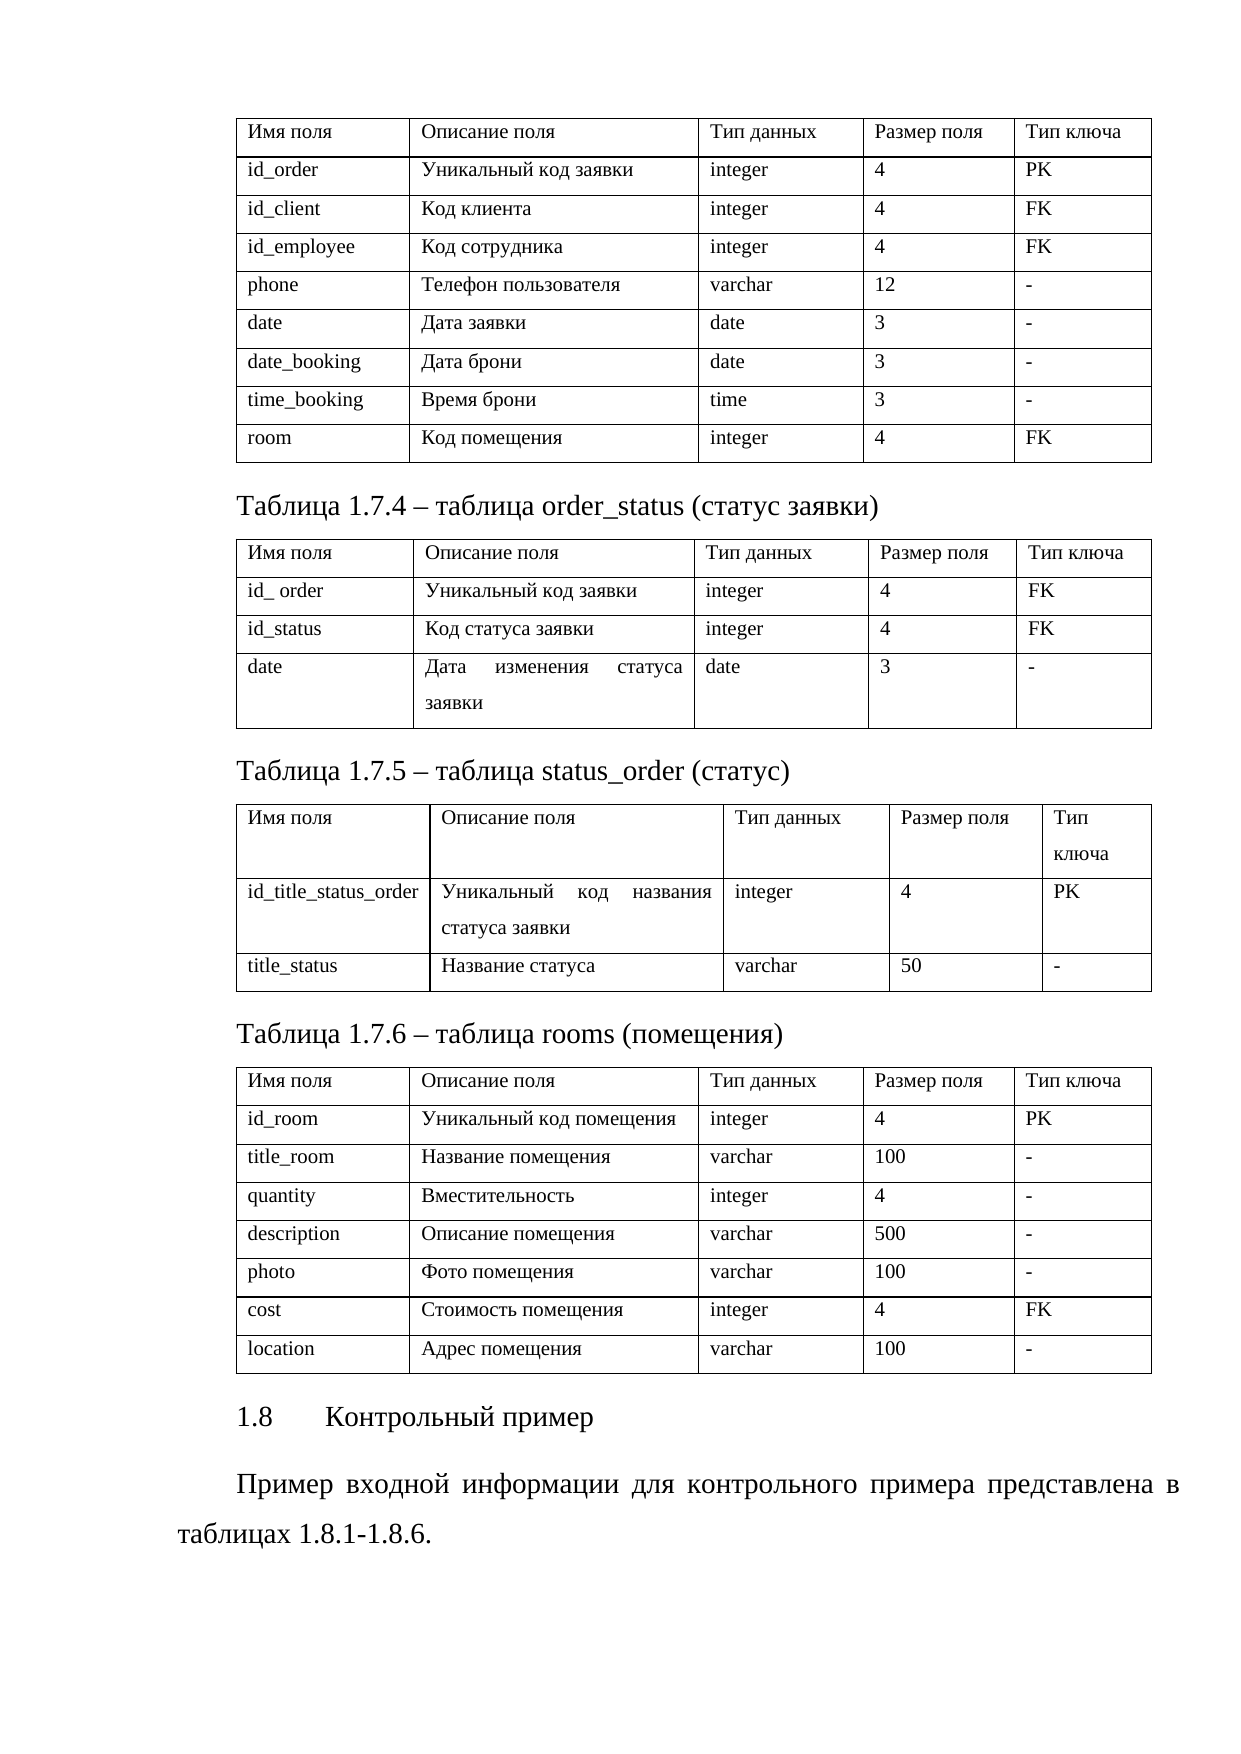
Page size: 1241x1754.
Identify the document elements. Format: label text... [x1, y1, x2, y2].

table_cell FK [1017, 578, 1151, 615]
table_cell 100 [864, 1336, 1014, 1373]
table_cell id_ order [237, 578, 413, 615]
list Контрольный пример [177, 1399, 1181, 1432]
table_cell FK [1015, 425, 1151, 462]
table_cell varchar [699, 1336, 863, 1373]
table_header Описание поля [410, 1068, 698, 1105]
table_cell - [1043, 954, 1151, 991]
table_cell varchar [699, 272, 863, 309]
table_cell integer [699, 425, 863, 462]
table_header Описание поля [431, 805, 723, 878]
table_cell 4 [864, 234, 1014, 271]
table_cell integer [699, 158, 863, 194]
table_header Размер поля [890, 805, 1042, 878]
table_cell 3 [864, 310, 1014, 347]
table_cell 4 [890, 879, 1042, 952]
table_cell 4 [864, 1183, 1014, 1220]
table_header Тип ключа [1017, 540, 1151, 577]
table_cell photo [237, 1259, 409, 1296]
table_cell integer [699, 196, 863, 233]
table_cell Вместительность [410, 1183, 698, 1220]
table_header Размер поля [864, 119, 1014, 156]
table_cell 3 [864, 349, 1014, 386]
table_cell id_order [237, 158, 409, 194]
table_cell - [1015, 1221, 1151, 1258]
table_cell varchar [699, 1259, 863, 1296]
table_header Описание поля [410, 119, 698, 156]
table_cell date [699, 349, 863, 386]
table_cell date [699, 310, 863, 347]
table_cell - [1015, 1183, 1151, 1220]
table_cell 50 [890, 954, 1042, 991]
table_header Имя поля [237, 1068, 409, 1105]
table_header Тип ключа [1015, 1068, 1151, 1105]
table_cell Дата заявки [410, 310, 698, 347]
table_cell integer [699, 1298, 863, 1334]
table_cell date_booking [237, 349, 409, 386]
table_header Тип ключа [1015, 119, 1151, 156]
table_header Размер поля [864, 1068, 1014, 1105]
table_cell id_status [237, 616, 413, 653]
table_cell room [237, 425, 409, 462]
table_cell Уникальный код заявки [414, 578, 694, 615]
table_cell integer [699, 1183, 863, 1220]
table_cell - [1017, 654, 1151, 727]
table_cell date [695, 654, 868, 727]
table_cell varchar [699, 1145, 863, 1182]
table_header Имя поля [237, 805, 429, 878]
table_header Тип данных [724, 805, 889, 878]
text Таблица 1.7.5 – таблица status_order (статус) [177, 753, 1181, 787]
text Пример входной информации для контрольного примера представлена в таблицах 1.8.1-1.8.6. [177, 1466, 1181, 1550]
table_header Размер поля [869, 540, 1016, 577]
table_cell Уникальный код названия статуса заявки [431, 879, 723, 952]
table_cell time [699, 387, 863, 424]
table_cell Телефон пользователя [410, 272, 698, 309]
table_header Имя поля [237, 119, 409, 156]
table_cell 3 [869, 654, 1016, 727]
table_cell 500 [864, 1221, 1014, 1258]
table_cell Уникальный код заявки [410, 158, 698, 194]
table_cell - [1015, 1145, 1151, 1182]
table_cell Код сотрудника [410, 234, 698, 271]
table_cell phone [237, 272, 409, 309]
table_cell - [1015, 272, 1151, 309]
table_cell - [1015, 349, 1151, 386]
table_cell Дата брони [410, 349, 698, 386]
table_cell - [1015, 1336, 1151, 1373]
table_cell Фото помещения [410, 1259, 698, 1296]
table_cell 4 [869, 578, 1016, 615]
table_cell date [237, 310, 409, 347]
table_cell FK [1015, 1298, 1151, 1334]
table_cell id_employee [237, 234, 409, 271]
table_cell FK [1015, 234, 1151, 271]
table_cell 4 [864, 1298, 1014, 1334]
table_cell cost [237, 1298, 409, 1334]
table_cell 100 [864, 1259, 1014, 1296]
table_cell Код клиента [410, 196, 698, 233]
table_cell Описание помещения [410, 1221, 698, 1258]
table_cell id_title_status_order [237, 879, 429, 952]
table_cell 4 [869, 616, 1016, 653]
table_cell Адрес помещения [410, 1336, 698, 1373]
table_cell title_status [237, 954, 429, 991]
table_cell Стоимость помещения [410, 1298, 698, 1334]
table_cell 4 [864, 425, 1014, 462]
table_cell Название помещения [410, 1145, 698, 1182]
table_cell time_booking [237, 387, 409, 424]
table_cell PK [1043, 879, 1151, 952]
table_cell title_room [237, 1145, 409, 1182]
table_header Имя поля [237, 540, 413, 577]
table_cell date [237, 654, 413, 727]
table_cell integer [695, 578, 868, 615]
table_cell Уникальный код помещения [410, 1106, 698, 1143]
table_header Тип данных [699, 119, 863, 156]
table_header Тип данных [699, 1068, 863, 1105]
table_cell 12 [864, 272, 1014, 309]
table_cell FK [1017, 616, 1151, 653]
table_cell id_room [237, 1106, 409, 1143]
table_cell id_client [237, 196, 409, 233]
text Таблица 1.7.4 – таблица order_status (статус заявки) [177, 488, 1181, 522]
table_cell 3 [864, 387, 1014, 424]
text Таблица 1.7.6 – таблица rooms (помещения) [177, 1017, 1181, 1050]
table_cell FK [1015, 196, 1151, 233]
table_cell 4 [864, 196, 1014, 233]
table_header Описание поля [414, 540, 694, 577]
table_cell - [1015, 310, 1151, 347]
table_cell Время брони [410, 387, 698, 424]
table_cell varchar [699, 1221, 863, 1258]
table_cell 4 [864, 1106, 1014, 1143]
table_header Тип ключа [1043, 805, 1151, 878]
table_cell quantity [237, 1183, 409, 1220]
table_cell - [1015, 1259, 1151, 1296]
table_cell integer [695, 616, 868, 653]
table_cell description [237, 1221, 409, 1258]
table_cell Название статуса [431, 954, 723, 991]
table_cell integer [724, 879, 889, 952]
table_cell 100 [864, 1145, 1014, 1182]
table_cell location [237, 1336, 409, 1373]
table_cell 4 [864, 158, 1014, 194]
table_cell integer [699, 234, 863, 271]
table_cell PK [1015, 1106, 1151, 1143]
table_cell - [1015, 387, 1151, 424]
table_cell Код помещения [410, 425, 698, 462]
table_cell Дата изменения статуса заявки [414, 654, 694, 727]
table_cell Код статуса заявки [414, 616, 694, 653]
table_header Тип данных [695, 540, 868, 577]
table_cell varchar [724, 954, 889, 991]
table_cell PK [1015, 158, 1151, 194]
table_cell integer [699, 1106, 863, 1143]
